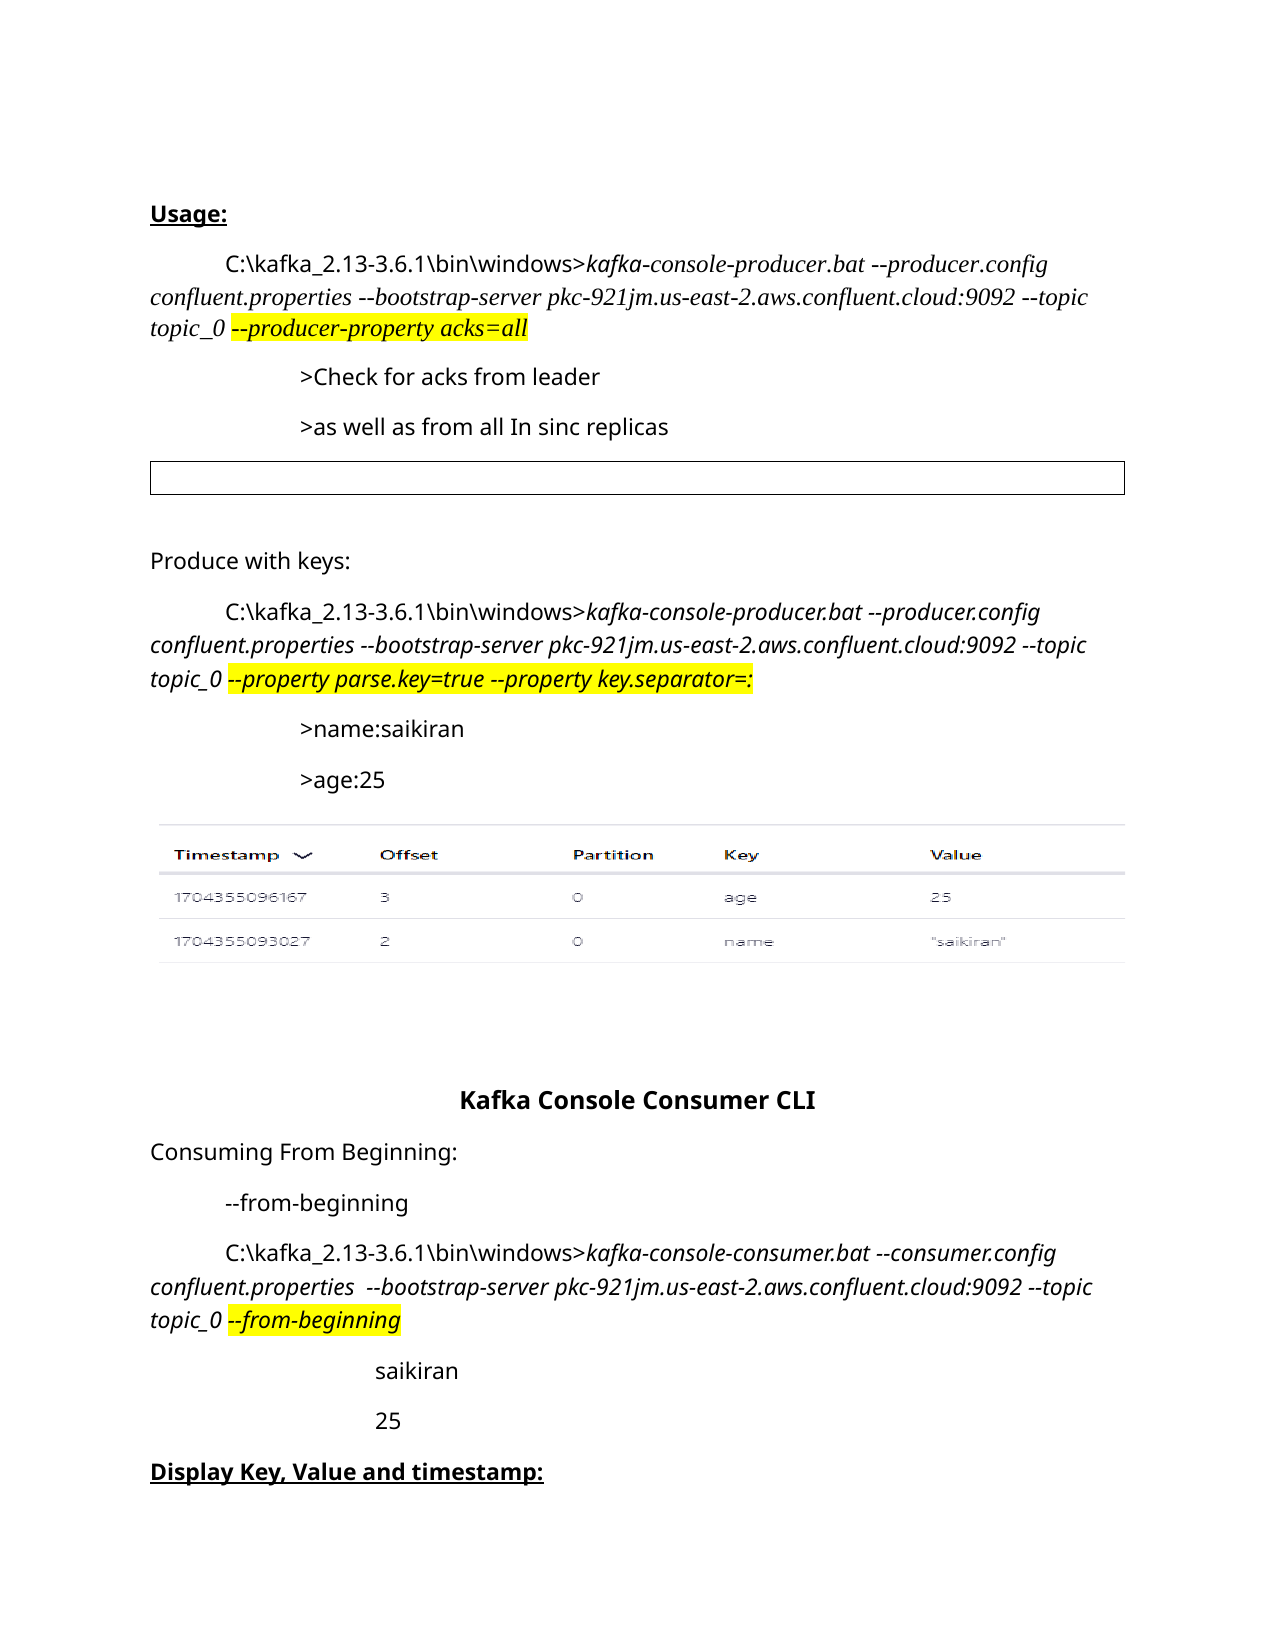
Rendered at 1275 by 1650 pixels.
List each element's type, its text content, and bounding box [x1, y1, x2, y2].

text Consuming From Beginning: [150, 1136, 1125, 1167]
text 25 [300, 1405, 1125, 1436]
text >as well as from all In sinc replicas [225, 411, 1125, 442]
text Usage: [150, 198, 1125, 229]
text >age:25 [225, 764, 1125, 795]
table_header [151, 462, 1124, 493]
text Kafka Console Consumer CLI [150, 1083, 1125, 1117]
text --from-beginning [150, 1186, 1125, 1218]
text saikiran [300, 1355, 1125, 1386]
text C:\kafka_2.13-3.6.1\bin\windows>kafka-console-producer.bat --producer.config confluent.properties --bootstrap-server pkc-921jm.us-east-2.aws.confluent.cloud:9092 --topic topic_0 --property parse.key=true --property key.separator=: [150, 595, 1125, 694]
picture [150, 814, 1125, 963]
text C:\kafka_2.13-3.6.1\bin\windows>kafka-console-producer.bat --producer.config confluent.properties --bootstrap-server pkc-921jm.us-east-2.aws.confluent.cloud:9092 --topic topic_0 --producer-property acks=all [150, 248, 1125, 341]
text >name:saikiran [225, 713, 1125, 744]
text C:\kafka_2.13-3.6.1\bin\windows>kafka-console-consumer.bat --consumer.config confluent.properties --bootstrap-server pkc-921jm.us-east-2.aws.confluent.cloud:9092 --topic topic_0 --from-beginning [150, 1237, 1125, 1336]
text >Check for acks from leader [225, 360, 1125, 392]
text Produce with keys: [150, 545, 1125, 576]
text Display Key, Value and timestamp: [150, 1456, 1125, 1487]
